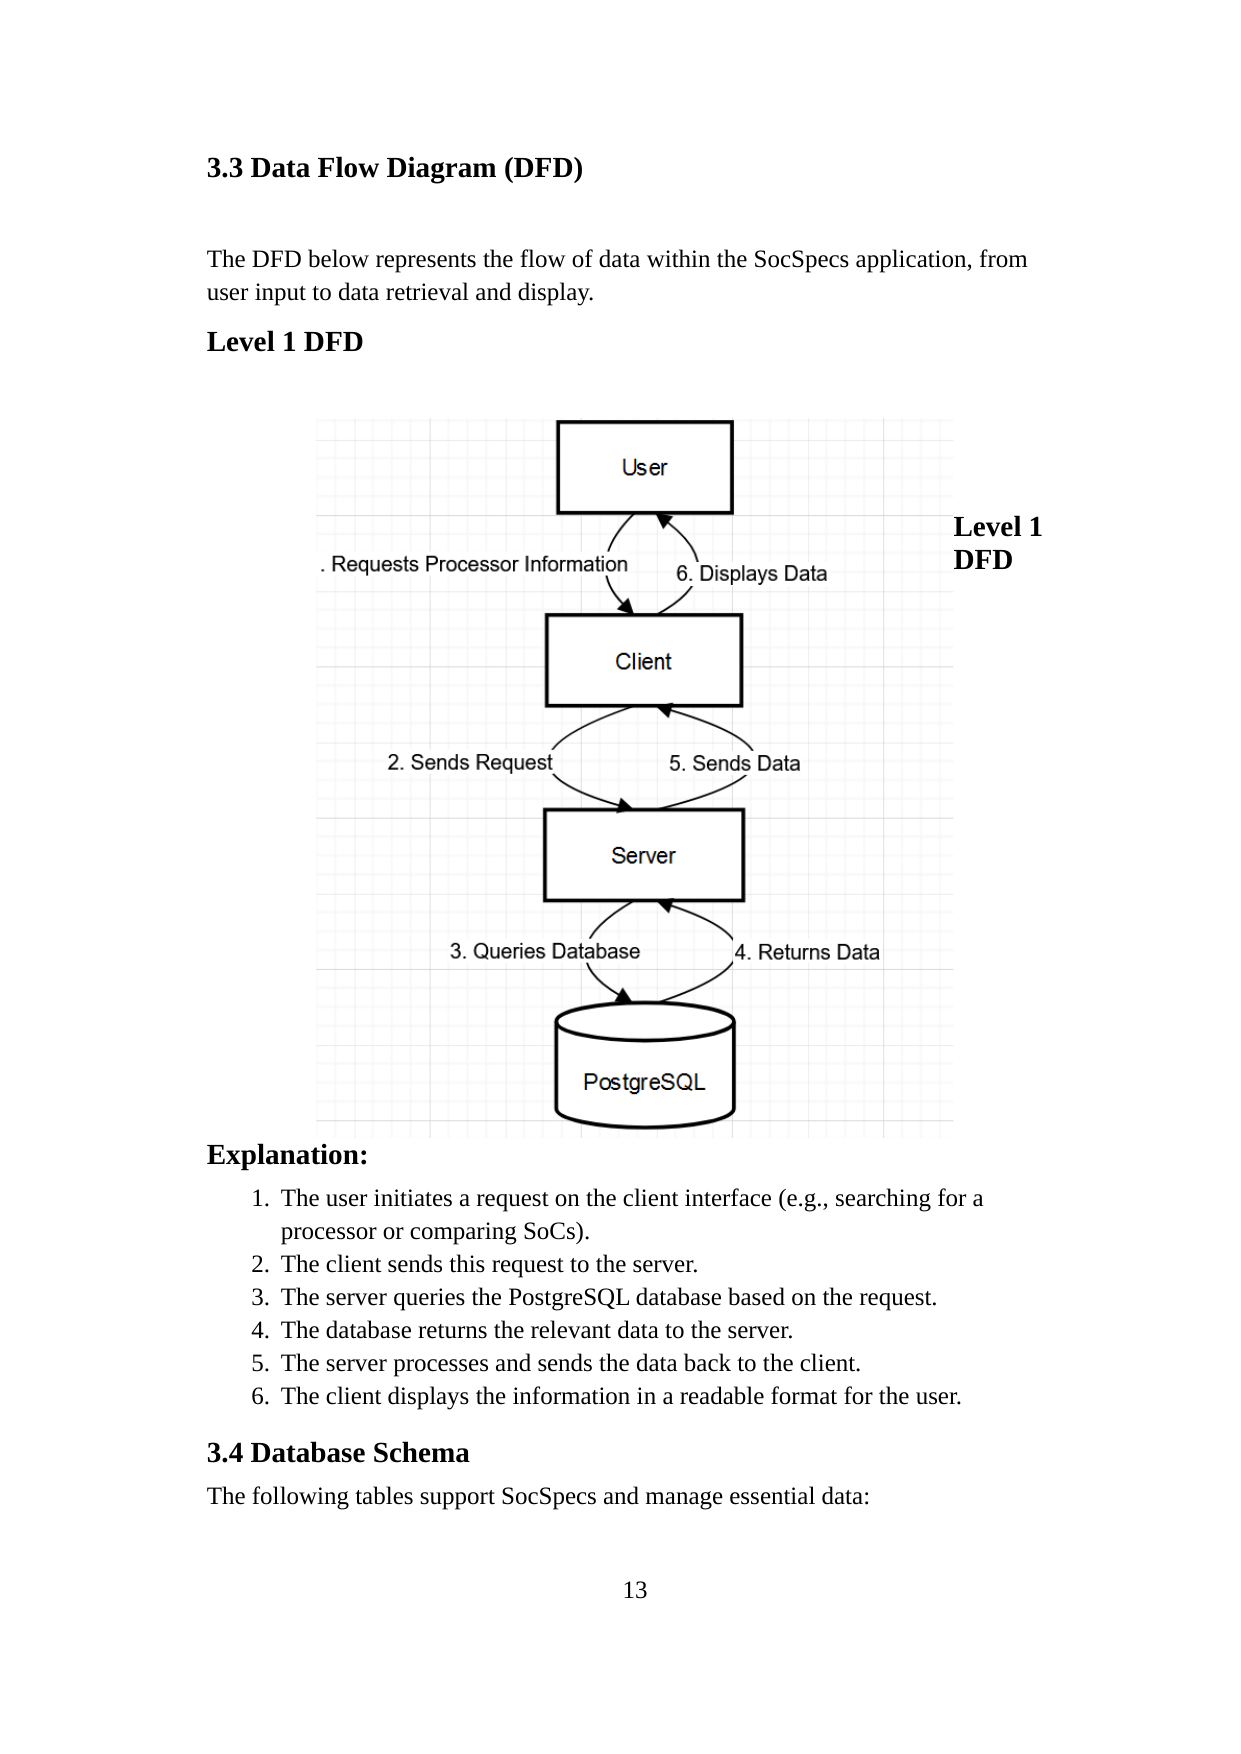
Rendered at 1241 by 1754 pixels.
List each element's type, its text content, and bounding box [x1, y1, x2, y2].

subtitle 3.3 Data Flow Diagram (DFD) [207, 150, 1063, 183]
subtitle 3.4 Database Schema [207, 1435, 1063, 1469]
text The DFD below represents the flow of data within the SocSpecs application, from user input to data retrieval and display. [207, 244, 1063, 305]
list The database returns the relevant data to the server. [251, 1315, 1063, 1344]
picture [316, 418, 954, 1138]
subtitle Level 1 DFD [207, 324, 1063, 358]
list The user initiates a request on the client interface (e.g., searching for a processor or comparing SoCs). [251, 1183, 1063, 1245]
list The client displays the information in a readable format for the user. [251, 1381, 1063, 1410]
list The client sends this request to the server. [251, 1249, 1063, 1278]
text The following tables support SocSpecs and manage essential data: [207, 1481, 1063, 1510]
list The server processes and sends the data back to the client. [251, 1348, 1063, 1377]
list The server queries the PostgreSQL database based on the request. [251, 1282, 1063, 1311]
